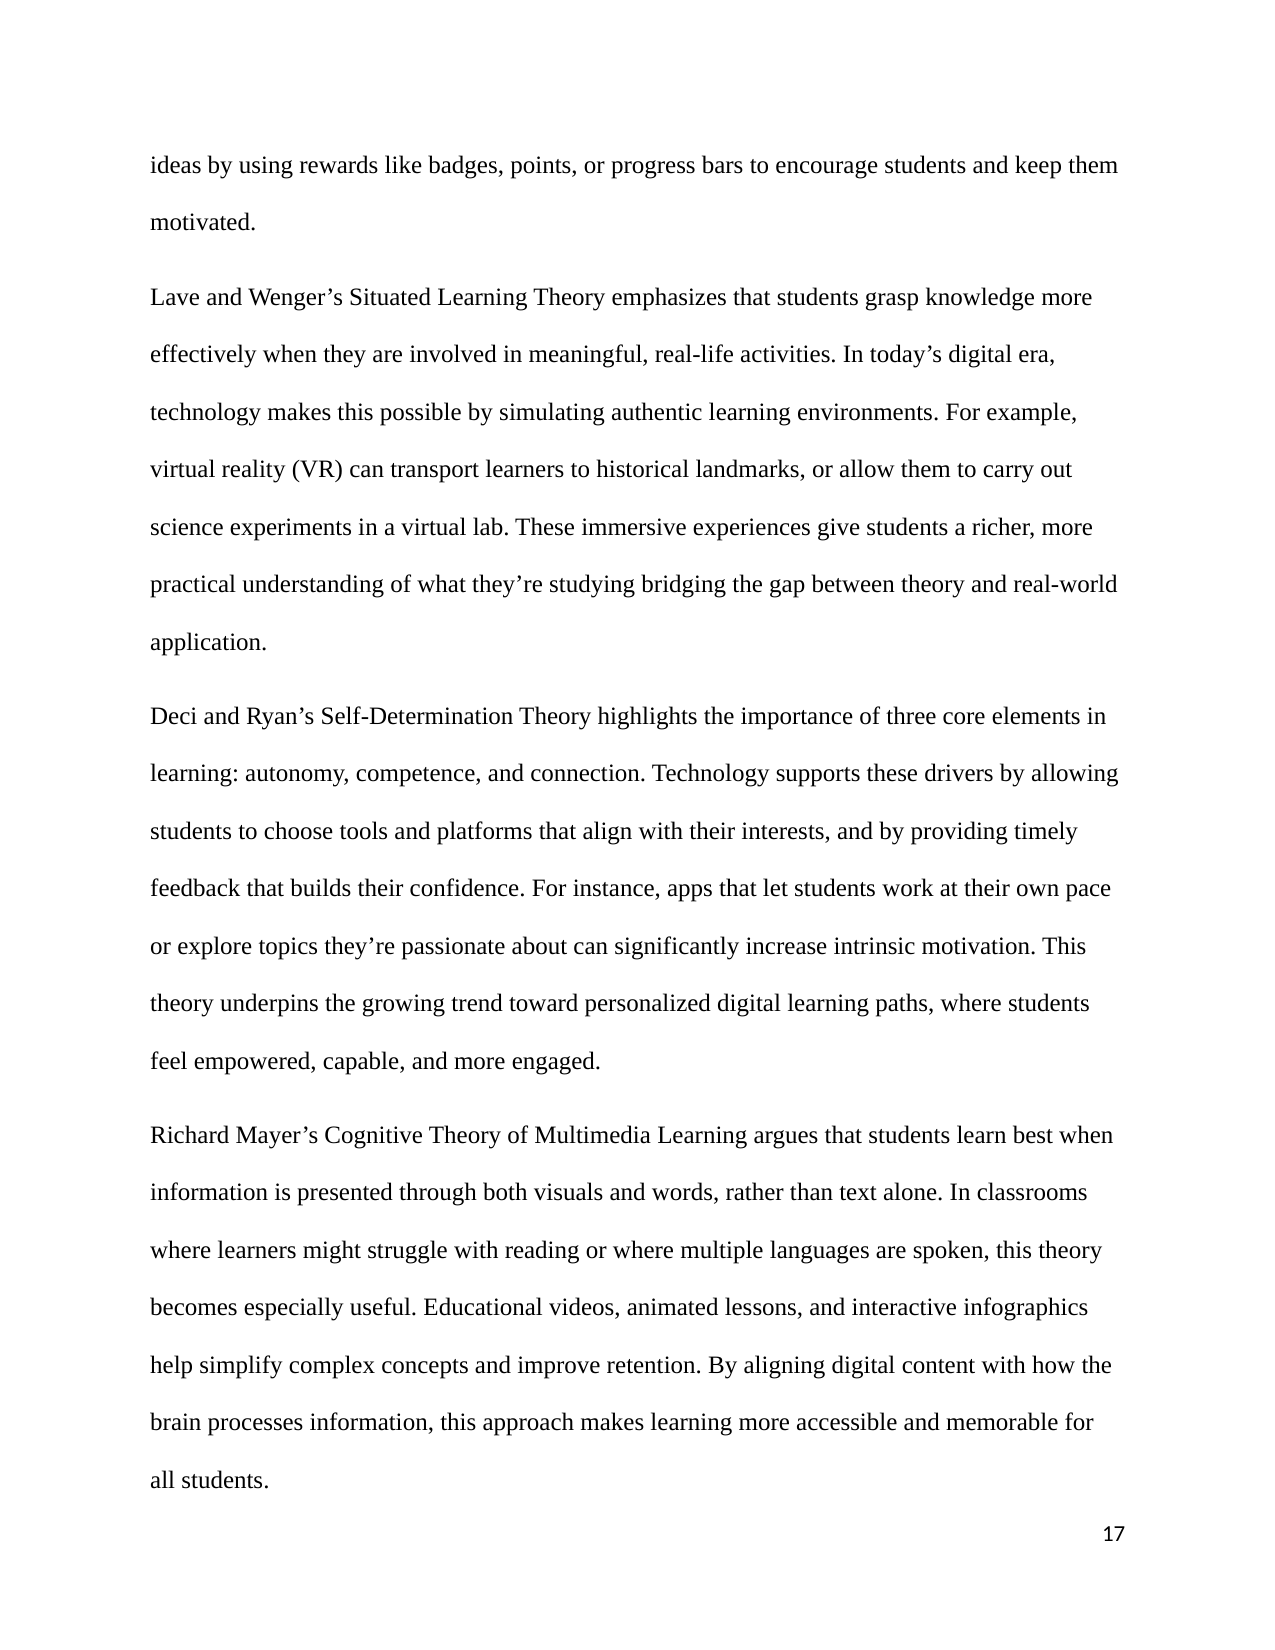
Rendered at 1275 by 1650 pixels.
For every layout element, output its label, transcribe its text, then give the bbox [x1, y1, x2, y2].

text Deci and Ryan’s Self-Determination Theory highlights the importance of three core elements in learning: autonomy, competence, and connection. Technology supports these drivers by allowing students to choose tools and platforms that align with their interests, and by providing timely feedback that builds their confidence. For instance, apps that let students work at their own pace or explore topics they’re passionate about can significantly increase intrinsic motivation. This theory underpins the growing trend toward personalized digital learning paths, where students feel empowered, capable, and more engaged. [150, 701, 1125, 1074]
text Richard Mayer’s Cognitive Theory of Multimedia Learning argues that students learn best when information is presented through both visuals and words, rather than text alone. In classrooms where learners might struggle with reading or where multiple languages are spoken, this theory becomes especially useful. Educational videos, animated lessons, and interactive infographics help simplify complex concepts and improve retention. By aligning digital content with how the brain processes information, this approach makes learning more accessible and memorable for all students. [150, 1120, 1125, 1494]
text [150, 150, 1125, 236]
text Lave and Wenger’s Situated Learning Theory emphasizes that students grasp knowledge more effectively when they are involved in meaningful, real-life activities. In today’s digital era, technology makes this possible by simulating authentic learning environments. For example, virtual reality (VR) can transport learners to historical landmarks, or allow them to carry out science experiments in a virtual lab. These immersive experiences give students a richer, more practical understanding of what they’re studying bridging the gap between theory and real-world application. [150, 282, 1125, 655]
